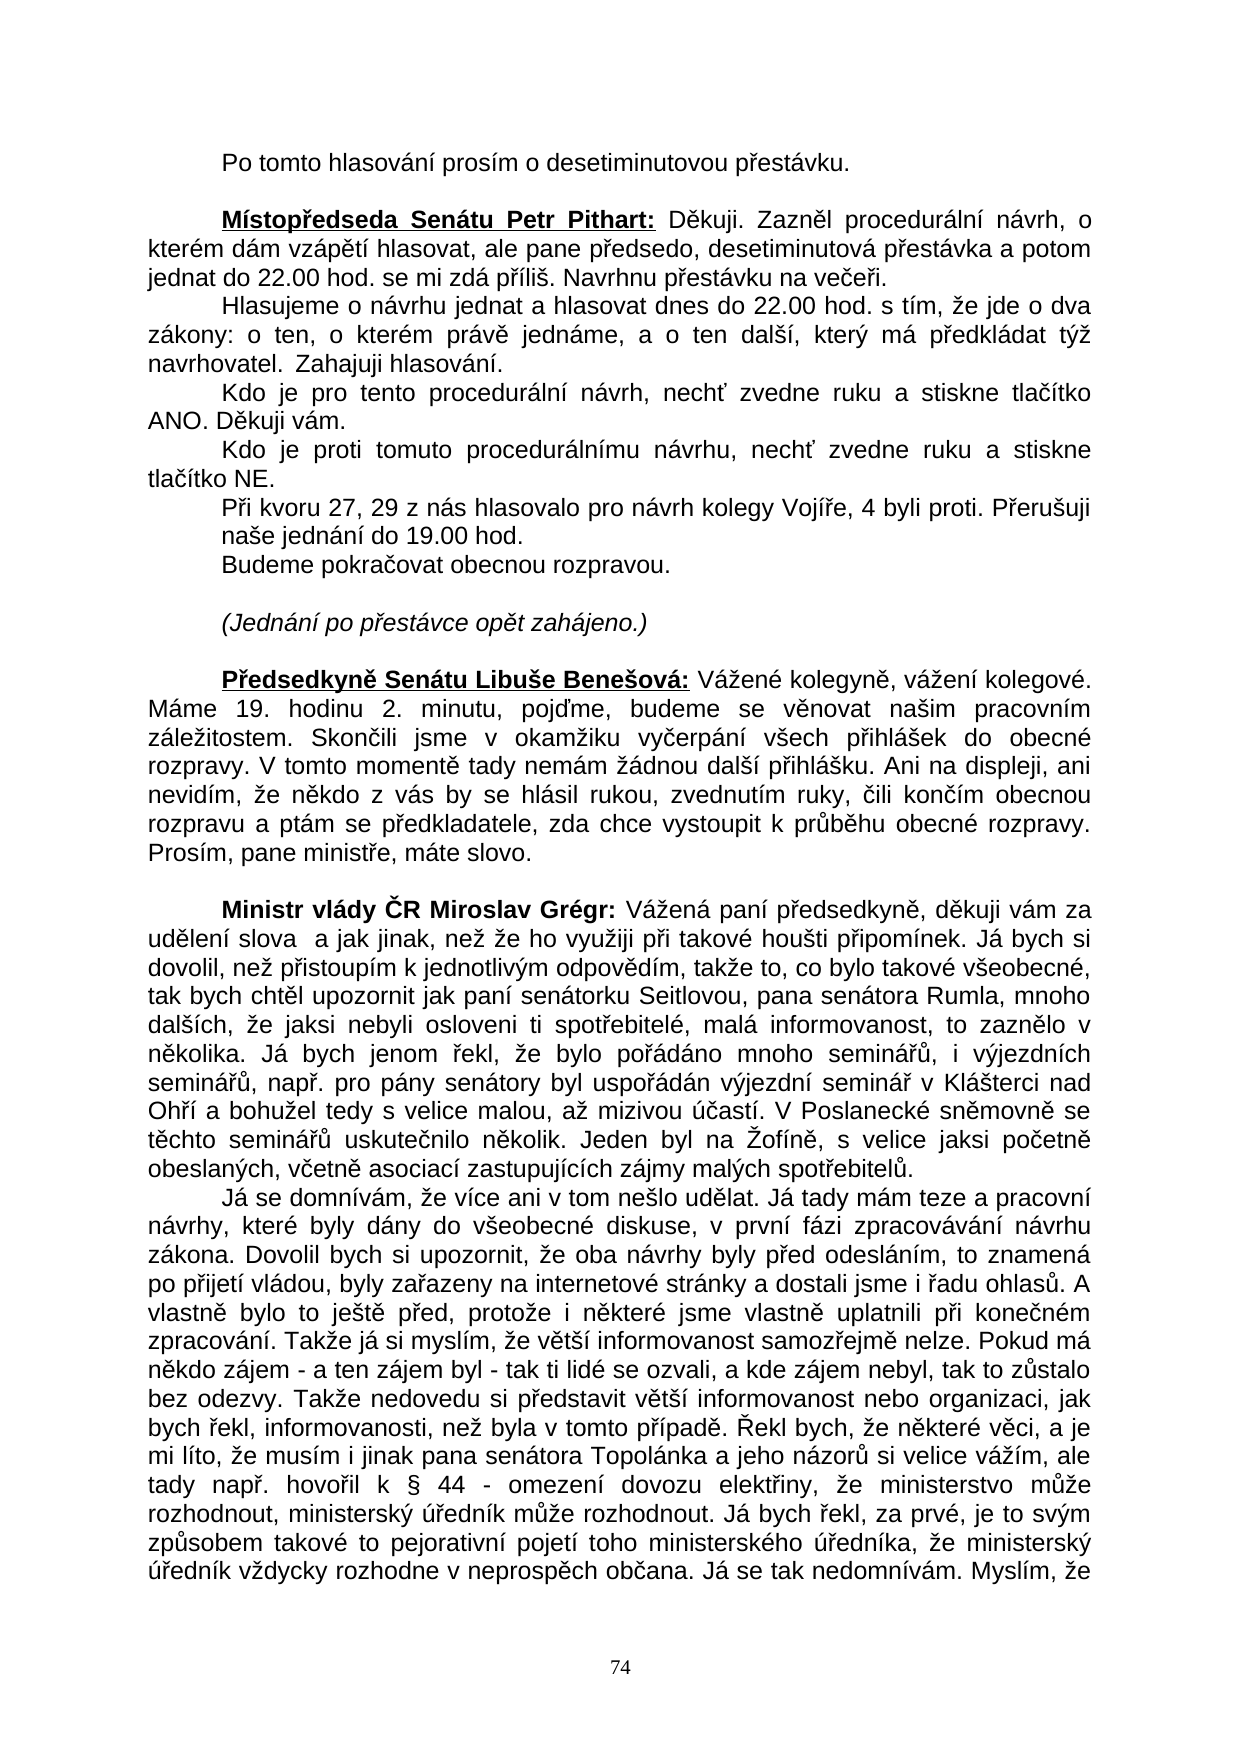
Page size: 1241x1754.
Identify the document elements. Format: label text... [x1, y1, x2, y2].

text Při kvoru 27, 29 z nás hlasovalo pro návrh kolegy Vojíře, 4 byli proti. Přerušuji naše jednání do 19.00 hod. [221, 493, 1093, 550]
text Kdo je proti tomuto procedurálnímu návrhu, nechť zvedne ruku a stiskne tlačítko NE. [148, 435, 1093, 493]
text Předsedkyně Senátu Libuše Benešová: Vážené kolegyně, vážení kolegové. Máme 19. hodinu 2. minutu, pojďme, budeme se věnovat našim pracovním záležitostem. Skončili jsme v okamžiku vyčerpání všech přihlášek do obecné rozpravy. V tomto momentě tady nemám žádnou další přihlášku. Ani na displeji, ani nevidím, že někdo z vás by se hlásil rukou, zvednutím ruky, čili končím obecnou rozpravu a ptám se předkladatele, zda chce vystoupit k průběhu obecné rozpravy. Prosím, pane ministře, máte slovo. [148, 665, 1093, 866]
text Místopředseda Senátu Petr Pithart: Děkuji. Zazněl procedurální návrh, o kterém dám vzápětí hlasovat, ale pane předsedo, desetiminutová přestávka a potom jednat do 22.00 hod. se mi zdá příliš. Navrhnu přestávku na večeři. [148, 205, 1093, 291]
text Po tomto hlasování prosím o desetiminutovou přestávku. [148, 148, 1093, 176]
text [148, 1183, 1093, 1585]
text (Jednání po přestávce opět zahájeno.) [148, 608, 1093, 636]
text Kdo je pro tento procedurální návrh, nechť zvedne ruku a stiskne tlačítko ANO. Děkuji vám. [148, 378, 1093, 435]
text Ministr vlády ČR Miroslav Grégr: Vážená paní předsedkyně, děkuji vám za udělení slova a jak jinak, než že ho využiji při takové houšti připomínek. Já bych si dovolil, než přistoupím k jednotlivým odpovědím, takže to, co bylo takové všeobecné, tak bych chtěl upozornit jak paní senátorku Seitlovou, pana senátora Rumla, mnoho dalších, že jaksi nebyli osloveni ti spotřebitelé, malá informovanost, to zaznělo v několika. Já bych jenom řekl, že bylo pořádáno mnoho seminářů, i výjezdních seminářů, např. pro pány senátory byl uspořádán výjezdní seminář v Klášterci nad Ohří a bohužel tedy s velice malou, až mizivou účastí. V Poslanecké sněmovně se těchto seminářů uskutečnilo několik. Jeden byl na Žofíně, s velice jaksi početně obeslaných, včetně asociací zastupujících zájmy malých spotřebitelů. [148, 895, 1093, 1183]
text Hlasujeme o návrhu jednat a hlasovat dnes do 22.00 hod. s tím, že jde o dva zákony: o ten, o kterém právě jednáme, a o ten další, který má předkládat týž navrhovatel. Zahajuji hlasování. [148, 291, 1093, 378]
text Budeme pokračovat obecnou rozpravou. [221, 550, 1093, 579]
